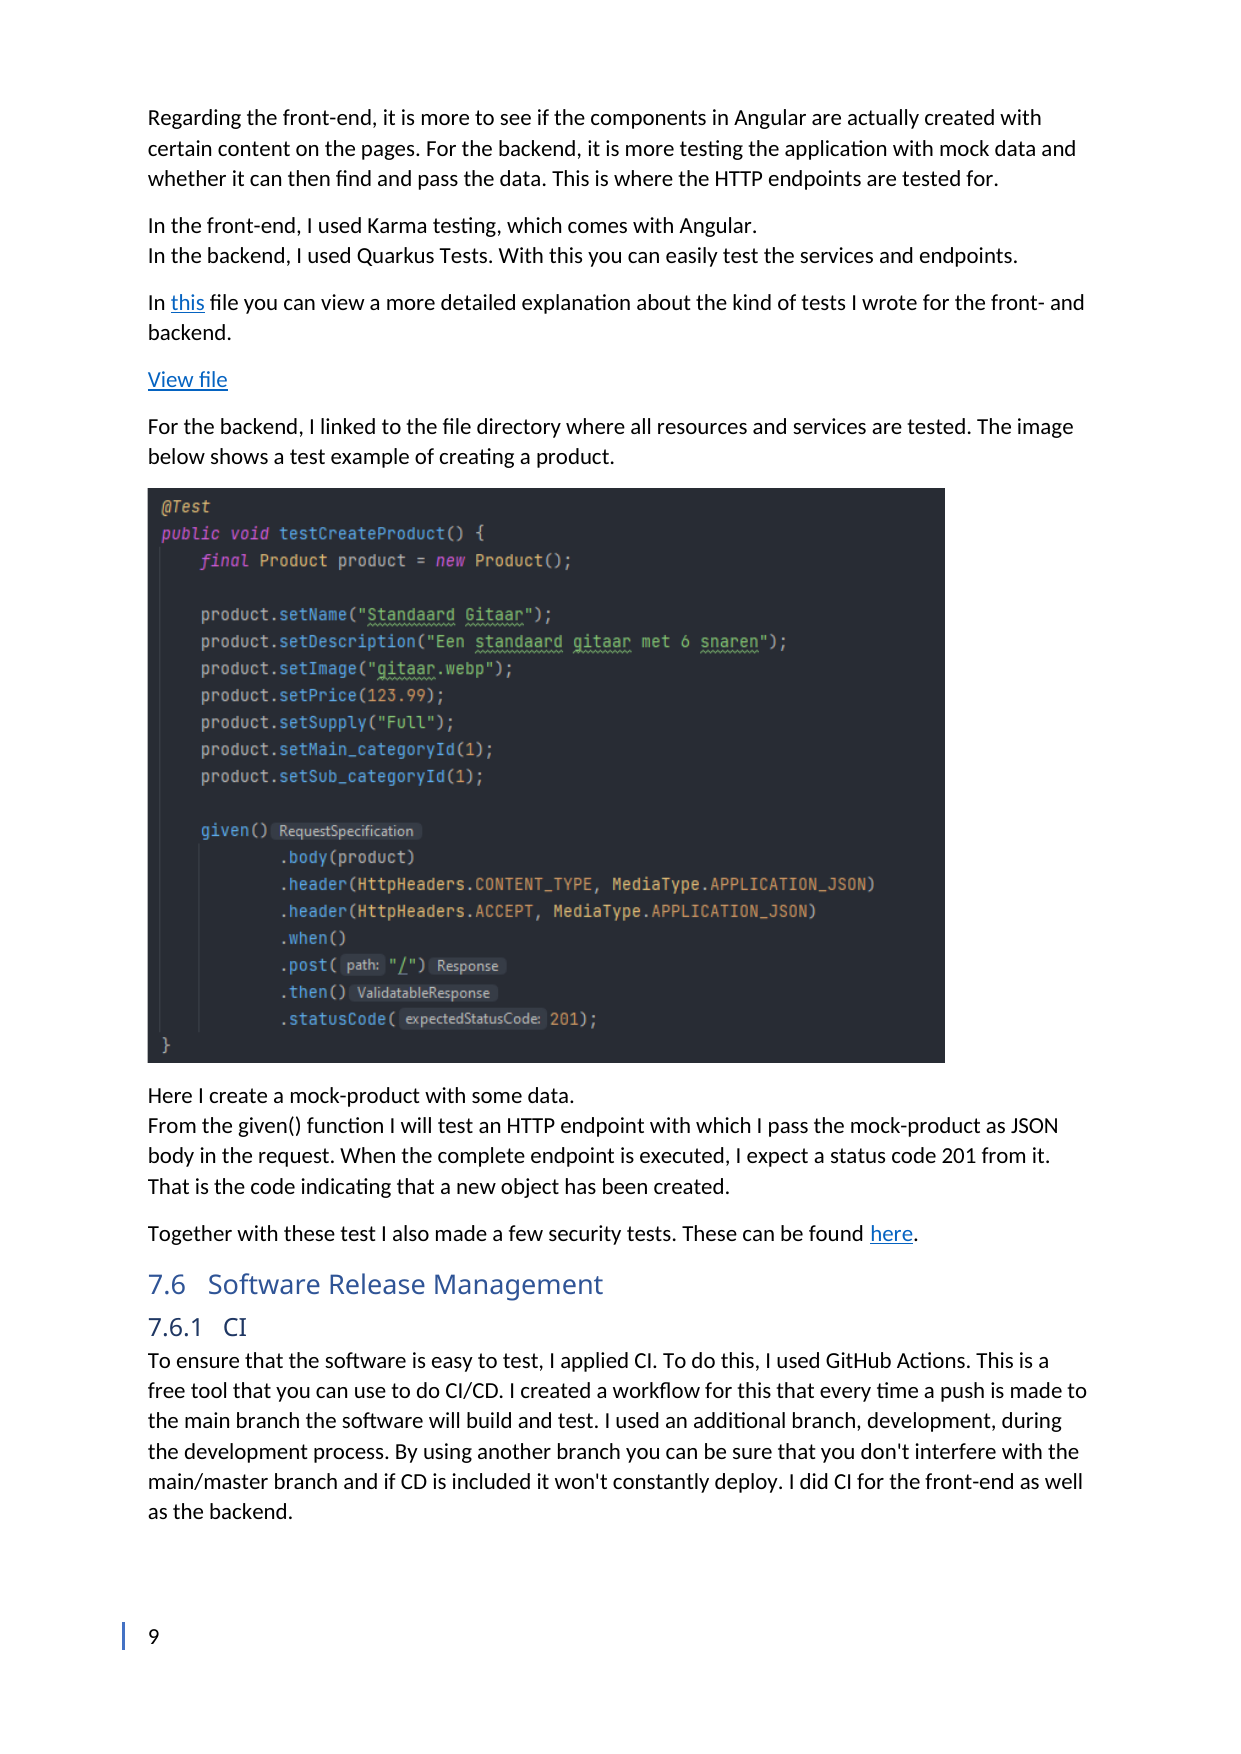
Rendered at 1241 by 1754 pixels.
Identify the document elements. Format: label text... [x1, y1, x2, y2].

picture [147, 488, 945, 1063]
subtitle CI [148, 1309, 1093, 1343]
text Together with these test I also made a few security tests. These can be found here. [148, 1219, 1093, 1247]
text View file [148, 365, 1093, 393]
text For the backend, I linked to the file directory where all resources and services are tested. The image below shows a test example of creating a product. [148, 412, 1093, 470]
text Here I create a mock-product with some data. From the given() function I will test an HTTP endpoint with which I pass the mock-product as JSON body in the request. When the complete endpoint is executed, I expect a status code 201 from it. That is the code indicating that a new object has been created. [148, 1081, 1093, 1200]
subtitle Software Release Management [148, 1266, 1093, 1302]
text In this file you can view a more detailed explanation about the kind of tests I wrote for the front- and backend. [148, 288, 1093, 346]
text Regarding the front-end, it is more to see if the components in Angular are actually created with certain content on the pages. For the backend, it is more testing the application with mock data and whether it can then find and pass the data. This is where the HTTP endpoints are tested for. [148, 103, 1093, 192]
text In the front-end, I used Karma testing, which comes with Angular. In the backend, I used Quarkus Tests. With this you can easily test the services and endpoints. [148, 211, 1093, 269]
